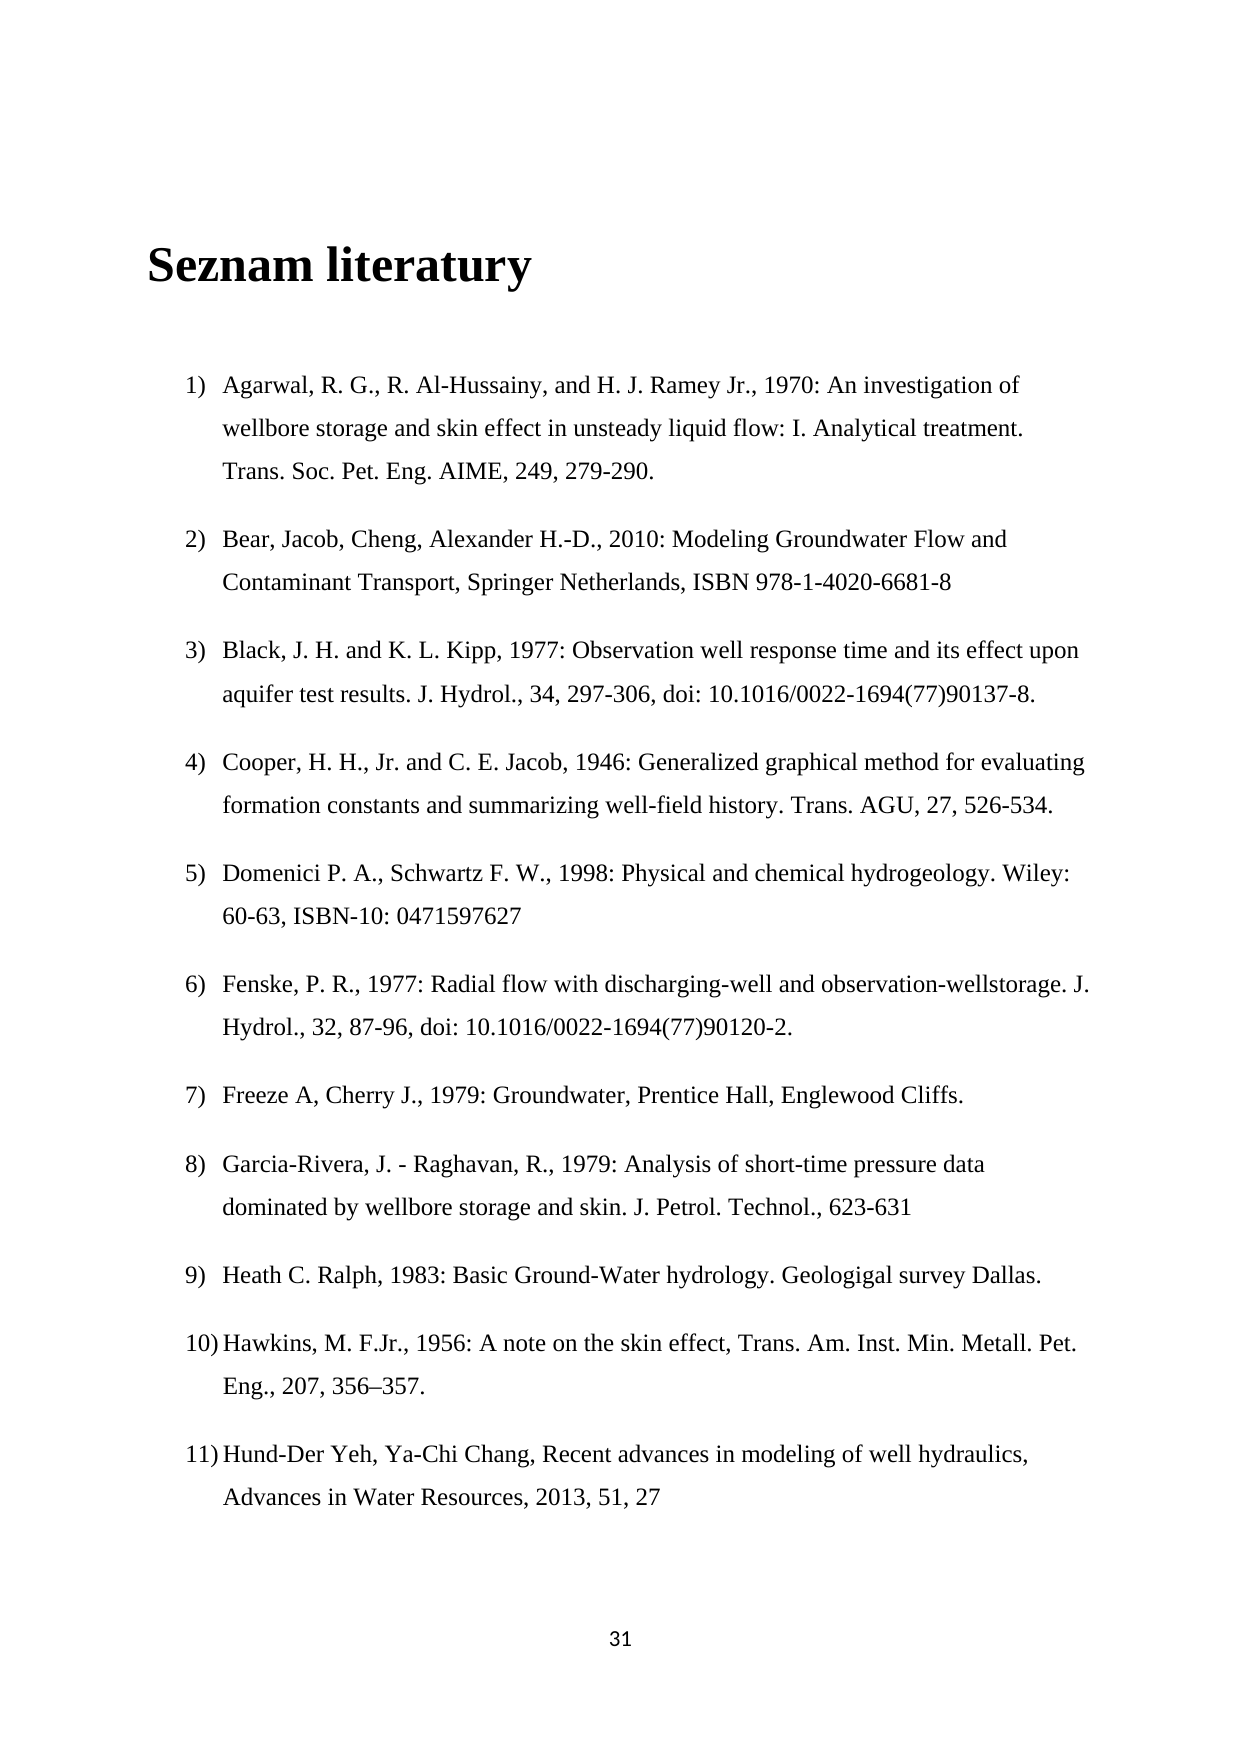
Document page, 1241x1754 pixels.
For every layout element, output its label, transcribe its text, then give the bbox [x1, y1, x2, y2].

list Hawkins, M. F.Jr., 1956: A note on the skin effect, Trans. Am. Inst. Min. Metall. Pet. Eng., 207, 356–357. [185, 1328, 1093, 1400]
list Domenici P. A., Schwartz F. W., 1998: Physical and chemical hydrogeology. Wiley: 60-63, ISBN-10: 0471597627 [185, 858, 1093, 930]
subtitle Seznam literatury [148, 235, 1093, 293]
list Black, J. H. and K. L. Kipp, 1977: Observation well response time and its effect upon aquifer test results. J. Hydrol., 34, 297-306, doi: 10.1016/0022-1694(77)90137-8. [185, 636, 1093, 707]
list Bear, Jacob, Cheng, Alexander H.-D., 2010: Modeling Groundwater Flow and Contaminant Transport, Springer Netherlands, ISBN 978-1-4020-6681-8 [185, 524, 1093, 596]
list Fenske, P. R., 1977: Radial flow with discharging-well and observation-wellstorage. J. Hydrol., 32, 87-96, doi: 10.1016/0022-1694(77)90120-2. [185, 969, 1093, 1041]
list Hund-Der Yeh, Ya-Chi Chang, Recent advances in modeling of well hydraulics, Advances in Water Resources, 2013, 51, 27 [185, 1439, 1093, 1511]
list Freeze A, Cherry J., 1979: Groundwater, Prentice Hall, Englewood Cliffs. [185, 1081, 1093, 1109]
list Garcia-Rivera, J. - Raghavan, R., 1979: Analysis of short-time pressure data dominated by wellbore storage and skin. J. Petrol. Technol., 623-631 [185, 1149, 1093, 1221]
list Agarwal, R. G., R. Al-Hussainy, and H. J. Ramey Jr., 1970: An investigation of wellbore storage and skin effect in unsteady liquid flow: I. Analytical treatment. Trans. Soc. Pet. Eng. AIME, 249, 279-290. [185, 370, 1093, 485]
list Cooper, H. H., Jr. and C. E. Jacob, 1946: Generalized graphical method for evaluating formation constants and summarizing well-field history. Trans. AGU, 27, 526-534. [185, 747, 1093, 819]
list Heath C. Ralph, 1983: Basic Ground-Water hydrology. Geologigal survey Dallas. [185, 1260, 1093, 1289]
